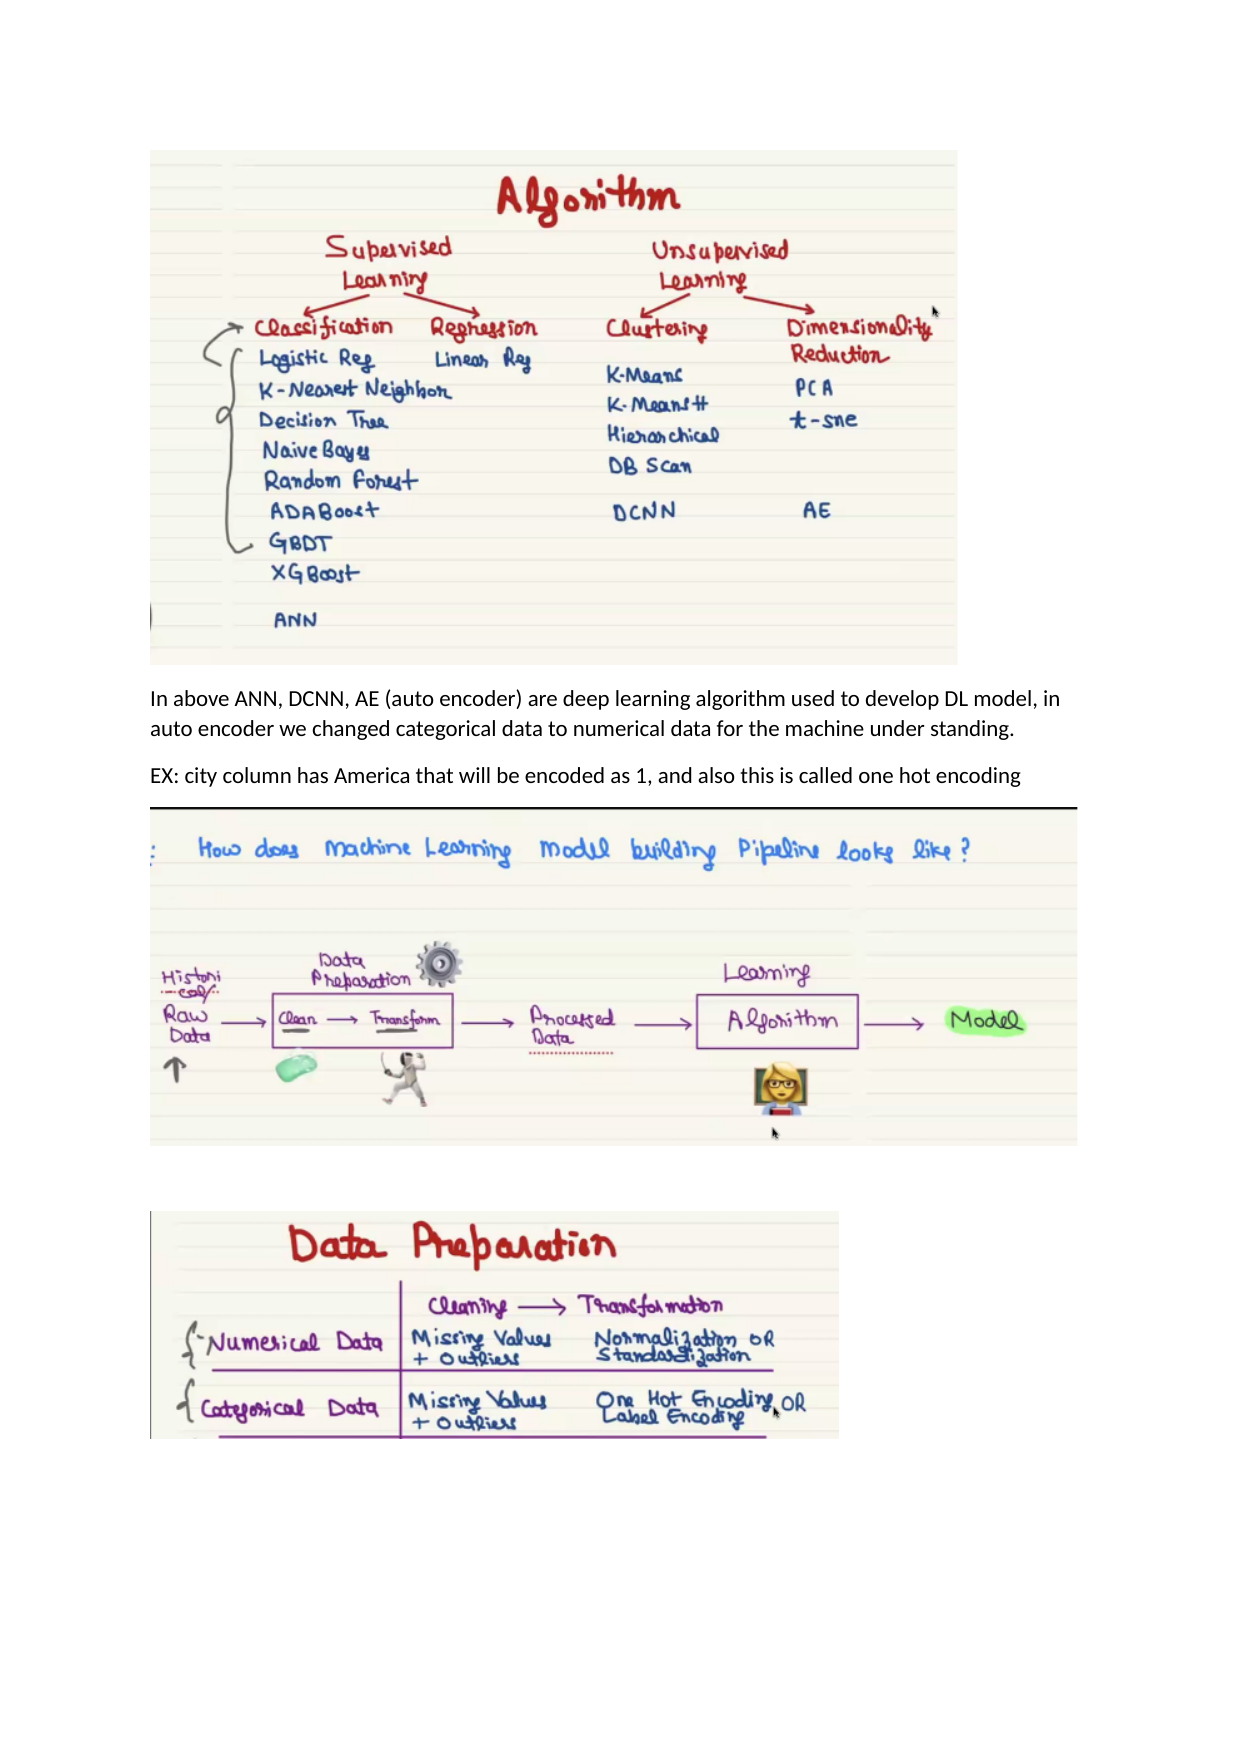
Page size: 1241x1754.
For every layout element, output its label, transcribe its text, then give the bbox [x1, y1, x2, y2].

picture [150, 1211, 839, 1439]
text In above ANN, DCNN, AE (auto encoder) are deep learning algorithm used to develop DL model, in auto encoder we changed categorical data to numerical data for the machine under standing. [150, 684, 1090, 742]
picture [150, 150, 958, 665]
picture [150, 807, 1078, 1146]
text EX: city column has America that will be encoded as 1, and also this is called one hot encoding [150, 761, 1090, 789]
